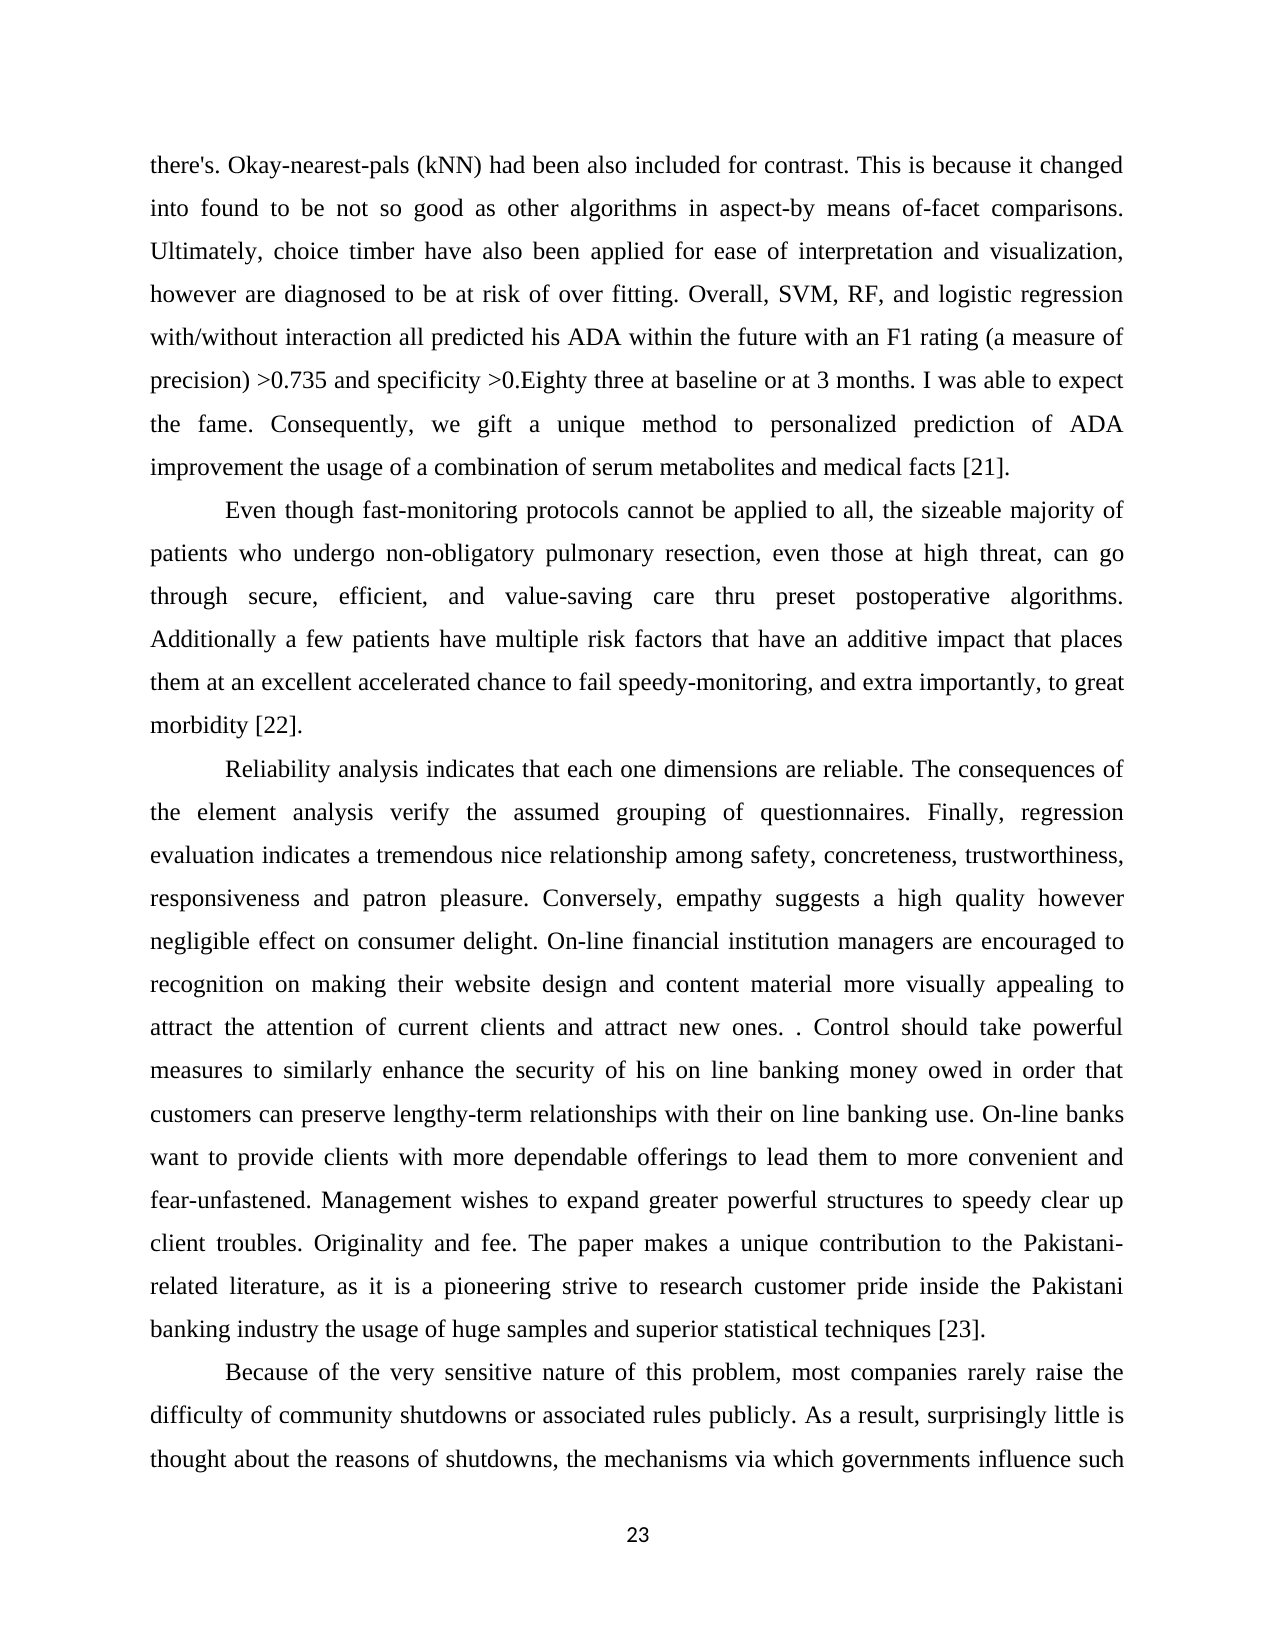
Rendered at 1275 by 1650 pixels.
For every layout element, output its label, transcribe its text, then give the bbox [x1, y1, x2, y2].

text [150, 150, 1125, 481]
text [150, 1357, 1125, 1472]
text Even though fast-monitoring protocols cannot be applied to all, the sizeable majority of patients who undergo non-obligatory pulmonary resection, even those at high threat, can go through secure, efficient, and value-saving care thru preset postoperative algorithms. Additionally a few patients have multiple risk factors that have an additive impact that places them at an excellent accelerated chance to fail speedy-monitoring, and extra importantly, to great morbidity [22]. [150, 495, 1125, 739]
text Reliability analysis indicates that each one dimensions are reliable. The consequences of the element analysis verify the assumed grouping of questionnaires. Finally, regression evaluation indicates a tremendous nice relationship among safety, concreteness, trustworthiness, responsiveness and patron pleasure. Conversely, empathy suggests a high quality however negligible effect on consumer delight. On-line financial institution managers are encouraged to recognition on making their website design and content material more visually appealing to attract the attention of current clients and attract new ones. . Control should take powerful measures to similarly enhance the security of his on line banking money owed in order that customers can preserve lengthy-term relationships with their on line banking use. On-line banks want to provide clients with more dependable offerings to lead them to more convenient and fear-unfastened. Management wishes to expand greater powerful structures to speedy clear up client troubles. Originality and fee. The paper makes a unique contribution to the Pakistani-related literature, as it is a pioneering strive to research customer pride inside the Pakistani banking industry the usage of huge samples and superior statistical techniques [23]. [150, 754, 1125, 1343]
